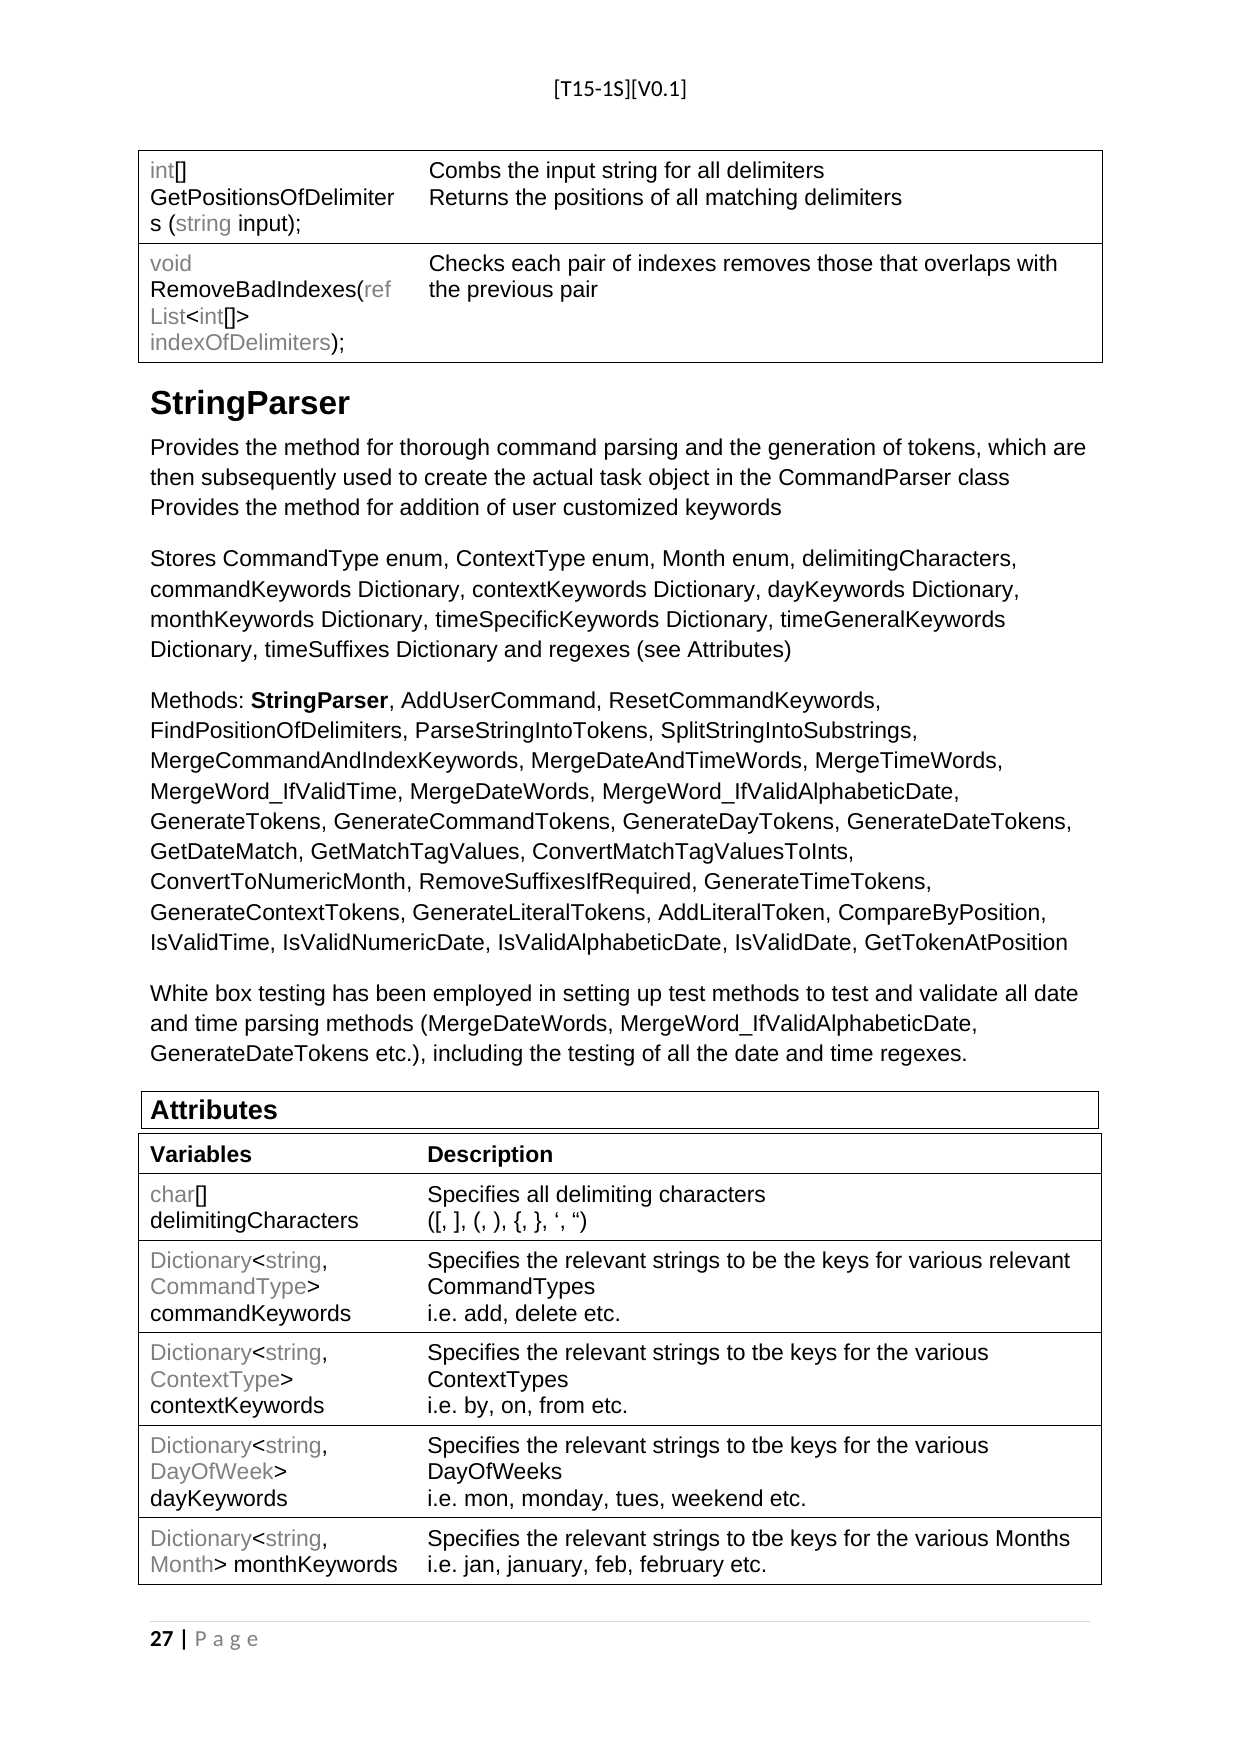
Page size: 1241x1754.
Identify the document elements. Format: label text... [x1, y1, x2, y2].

table_header Variables [139, 1134, 416, 1173]
table_cell Specifies the relevant strings to tbe keys for the various Months i.e. jan, january, feb, february etc. [416, 1518, 1101, 1583]
table_cell Combs the input string for all delimiters Returns the positions of all matching delimiters [417, 151, 1102, 243]
table_cell Specifies the relevant strings to tbe keys for the various ContextTypes i.e. by, on, from etc. [416, 1333, 1101, 1425]
table_cell Specifies the relevant strings to be the keys for various relevant CommandTypes i.e. add, delete etc. [416, 1241, 1101, 1332]
table_cell void RemoveBadIndexes(ref List<int[]> indexOfDelimiters); [139, 244, 417, 362]
table_cell int[] GetPositionsOfDelimiters (string input); [139, 151, 417, 243]
text Provides the method for thorough command parsing and the generation of tokens, which are then subsequently used to create the actual task object in the CommandParser class Provides the method for addition of user customized keywords [150, 434, 1090, 521]
table_cell Specifies the relevant strings to tbe keys for the various DayOfWeeks i.e. mon, monday, tues, weekend etc. [416, 1426, 1101, 1517]
table_cell char[] delimitingCharacters [139, 1174, 416, 1239]
subtitle Attributes [142, 1092, 1098, 1128]
text Methods: StringParser, AddUserCommand, ResetCommandKeywords, FindPositionOfDelimiters, ParseStringIntoTokens, SplitStringIntoSubstrings, MergeCommandAndIndexKeywords, MergeDateAndTimeWords, MergeTimeWords, MergeWord_IfValidTime, MergeDateWords, MergeWord_IfValidAlphabeticDate, GenerateTokens, GenerateCommandTokens, GenerateDayTokens, GenerateDateTokens, GetDateMatch, GetMatchTagValues, ConvertMatchTagValuesToInts, ConvertToNumericMonth, RemoveSuffixesIfRequired, GenerateTimeTokens, GenerateContextTokens, GenerateLiteralTokens, AddLiteralToken, CompareByPosition, IsValidTime, IsValidNumericDate, IsValidAlphabeticDate, IsValidDate, GetTokenAtPosition [150, 687, 1090, 955]
text Stores CommandType enum, ContextType enum, Month enum, delimitingCharacters, commandKeywords Dictionary, contextKeywords Dictionary, dayKeywords Dictionary, monthKeywords Dictionary, timeSpecificKeywords Dictionary, timeGeneralKeywords Dictionary, timeSuffixes Dictionary and regexes (see Attributes) [150, 545, 1090, 662]
table_cell Specifies all delimiting characters ([, ], (, ), {, }, ‘, “) [416, 1174, 1101, 1239]
table_cell Dictionary<string, DayOfWeek> dayKeywords [139, 1426, 416, 1517]
subtitle StringParser [150, 383, 1090, 422]
table_cell Dictionary<string, Month> monthKeywords [139, 1518, 416, 1583]
table_cell Dictionary<string, CommandType> commandKeywords [139, 1241, 416, 1332]
table_cell Checks each pair of indexes removes those that overlaps with the previous pair [417, 244, 1102, 362]
table_header Description [416, 1134, 1101, 1173]
table_cell Dictionary<string, ContextType> contextKeywords [139, 1333, 416, 1425]
text White box testing has been employed in setting up test methods to test and validate all date and time parsing methods (MergeDateWords, MergeWord_IfValidAlphabeticDate, GenerateDateTokens etc.), including the testing of all the date and time regexes. [150, 980, 1090, 1066]
